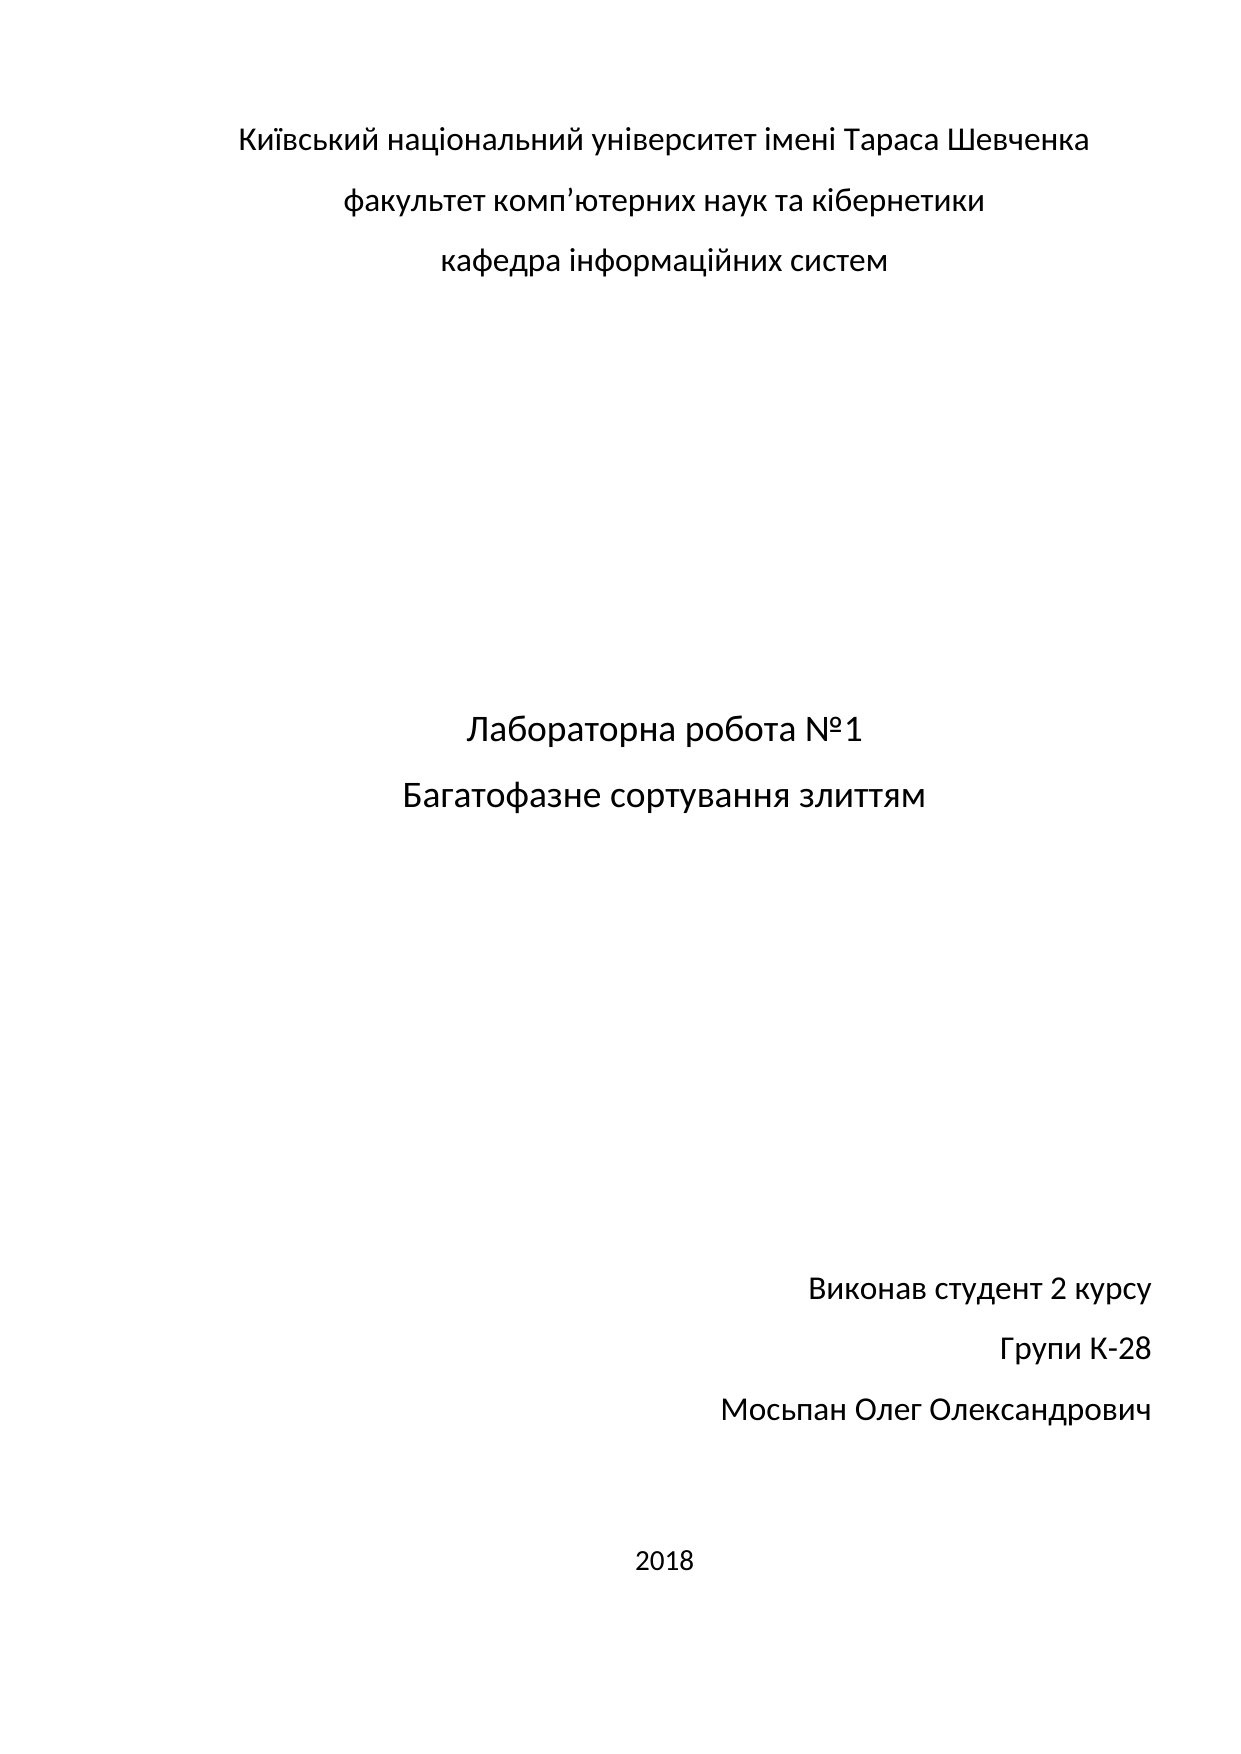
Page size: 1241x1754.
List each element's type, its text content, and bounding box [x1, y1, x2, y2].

text кафедра інформаційних систем [177, 239, 1152, 280]
text Виконав студент 2 курсу [177, 1267, 1152, 1307]
text факультет комп’ютерних наук та кібернетики [177, 179, 1152, 219]
text Лабораторна робота №1 [177, 705, 1152, 751]
text Мосьпан Олег Олександрович [177, 1388, 1152, 1429]
text Групи К-28 [177, 1327, 1152, 1368]
text Багатофазне сортування злиттям [177, 771, 1152, 817]
text Київський національний університет імені Тараса Шевченка [177, 118, 1152, 159]
text 2018 [177, 1542, 1152, 1578]
